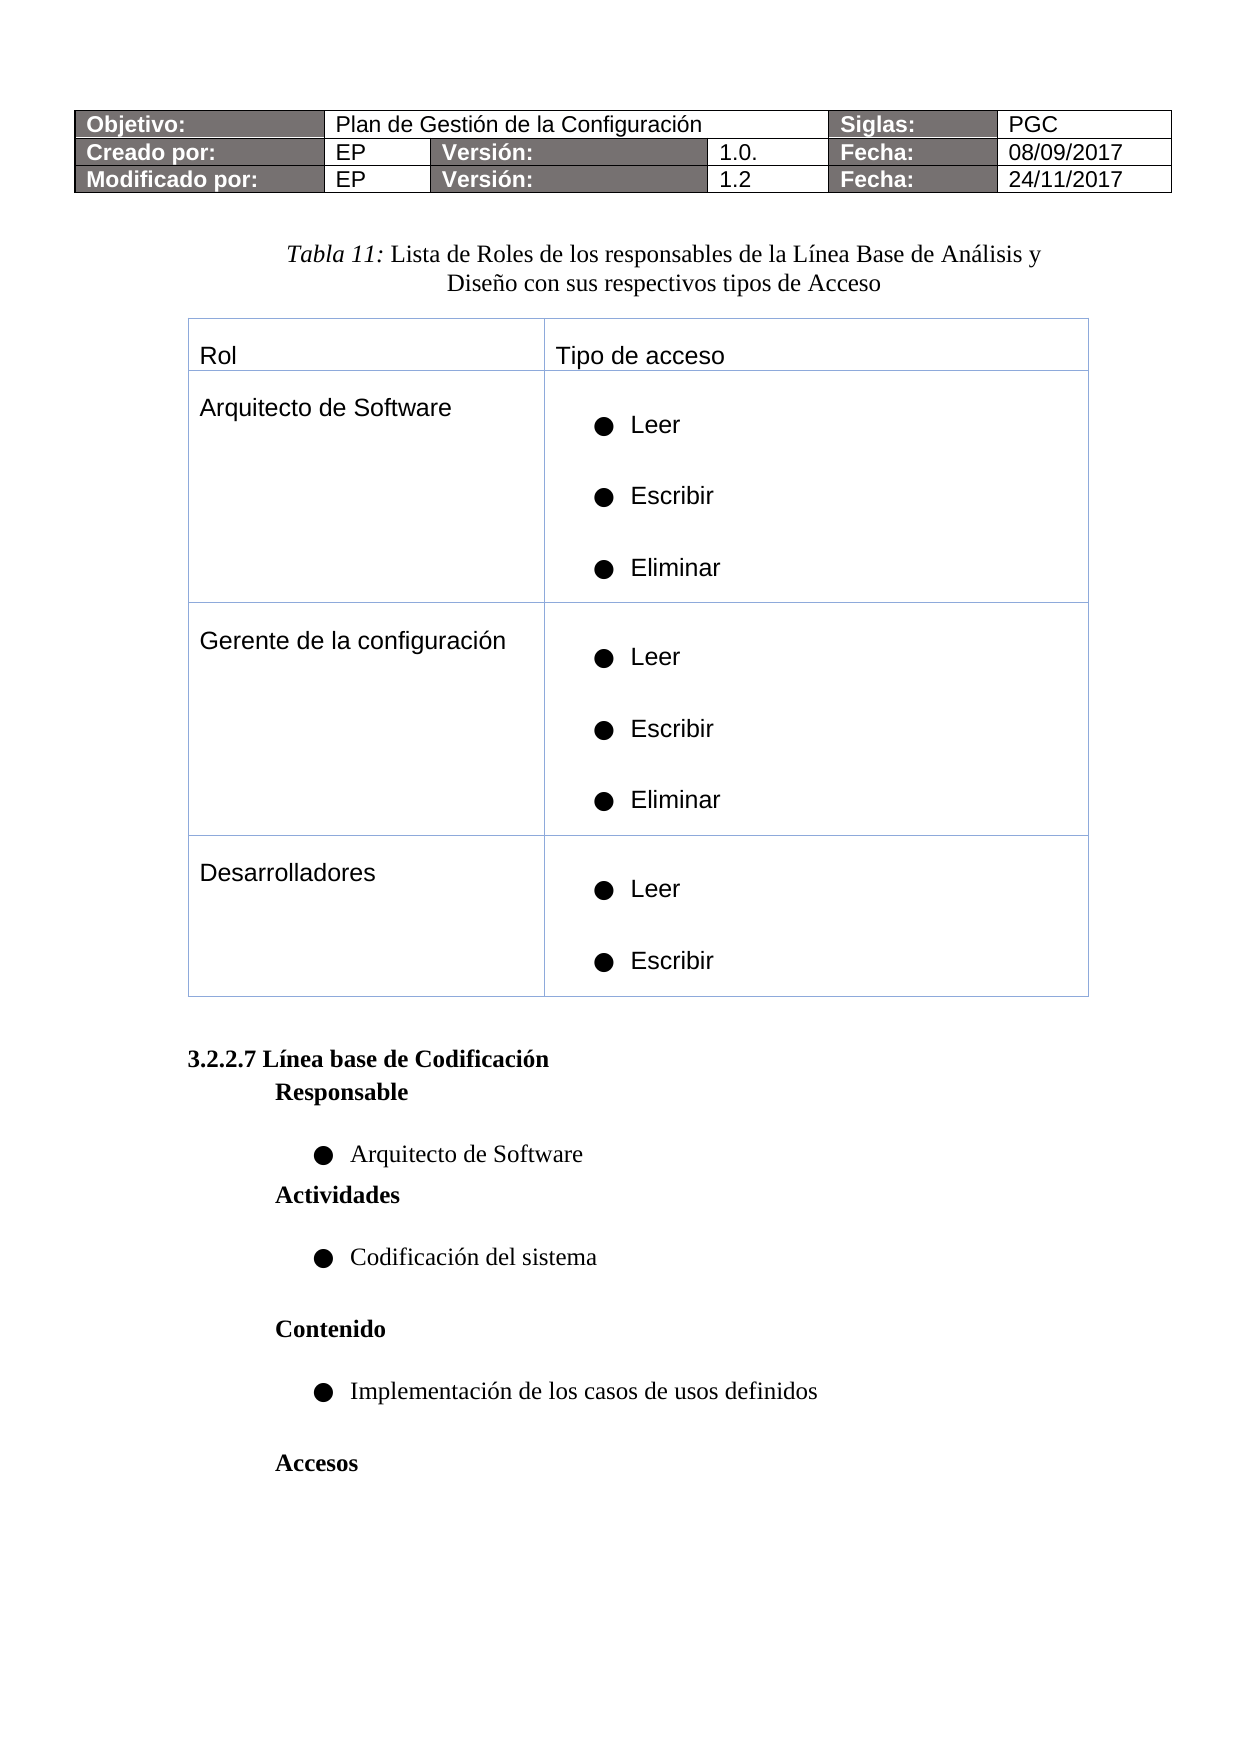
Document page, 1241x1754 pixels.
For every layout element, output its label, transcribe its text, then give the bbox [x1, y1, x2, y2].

text Responsable [275, 1077, 1053, 1106]
subtitle 3.2.2.7 Línea base de Codificación [187, 1044, 1053, 1073]
table_header Tipo de acceso [545, 319, 1088, 370]
table_cell Desarrolladores [189, 836, 544, 996]
table_cell Leer Escribir [545, 836, 1088, 996]
list Implementación de los casos de usos definidos [312, 1362, 1053, 1413]
table_cell Leer Escribir Eliminar [545, 371, 1088, 602]
list Codificación del sistema [312, 1228, 1053, 1279]
text Actividades [275, 1180, 1053, 1209]
table_cell Gerente de la configuración [189, 603, 544, 835]
table_cell Leer Escribir Eliminar [545, 603, 1088, 835]
table_cell Arquitecto de Software [189, 371, 544, 602]
list Arquitecto de Software [312, 1125, 1053, 1176]
text Contenido [275, 1314, 1053, 1343]
text Accesos [275, 1448, 1053, 1477]
table_header Rol [189, 319, 544, 370]
